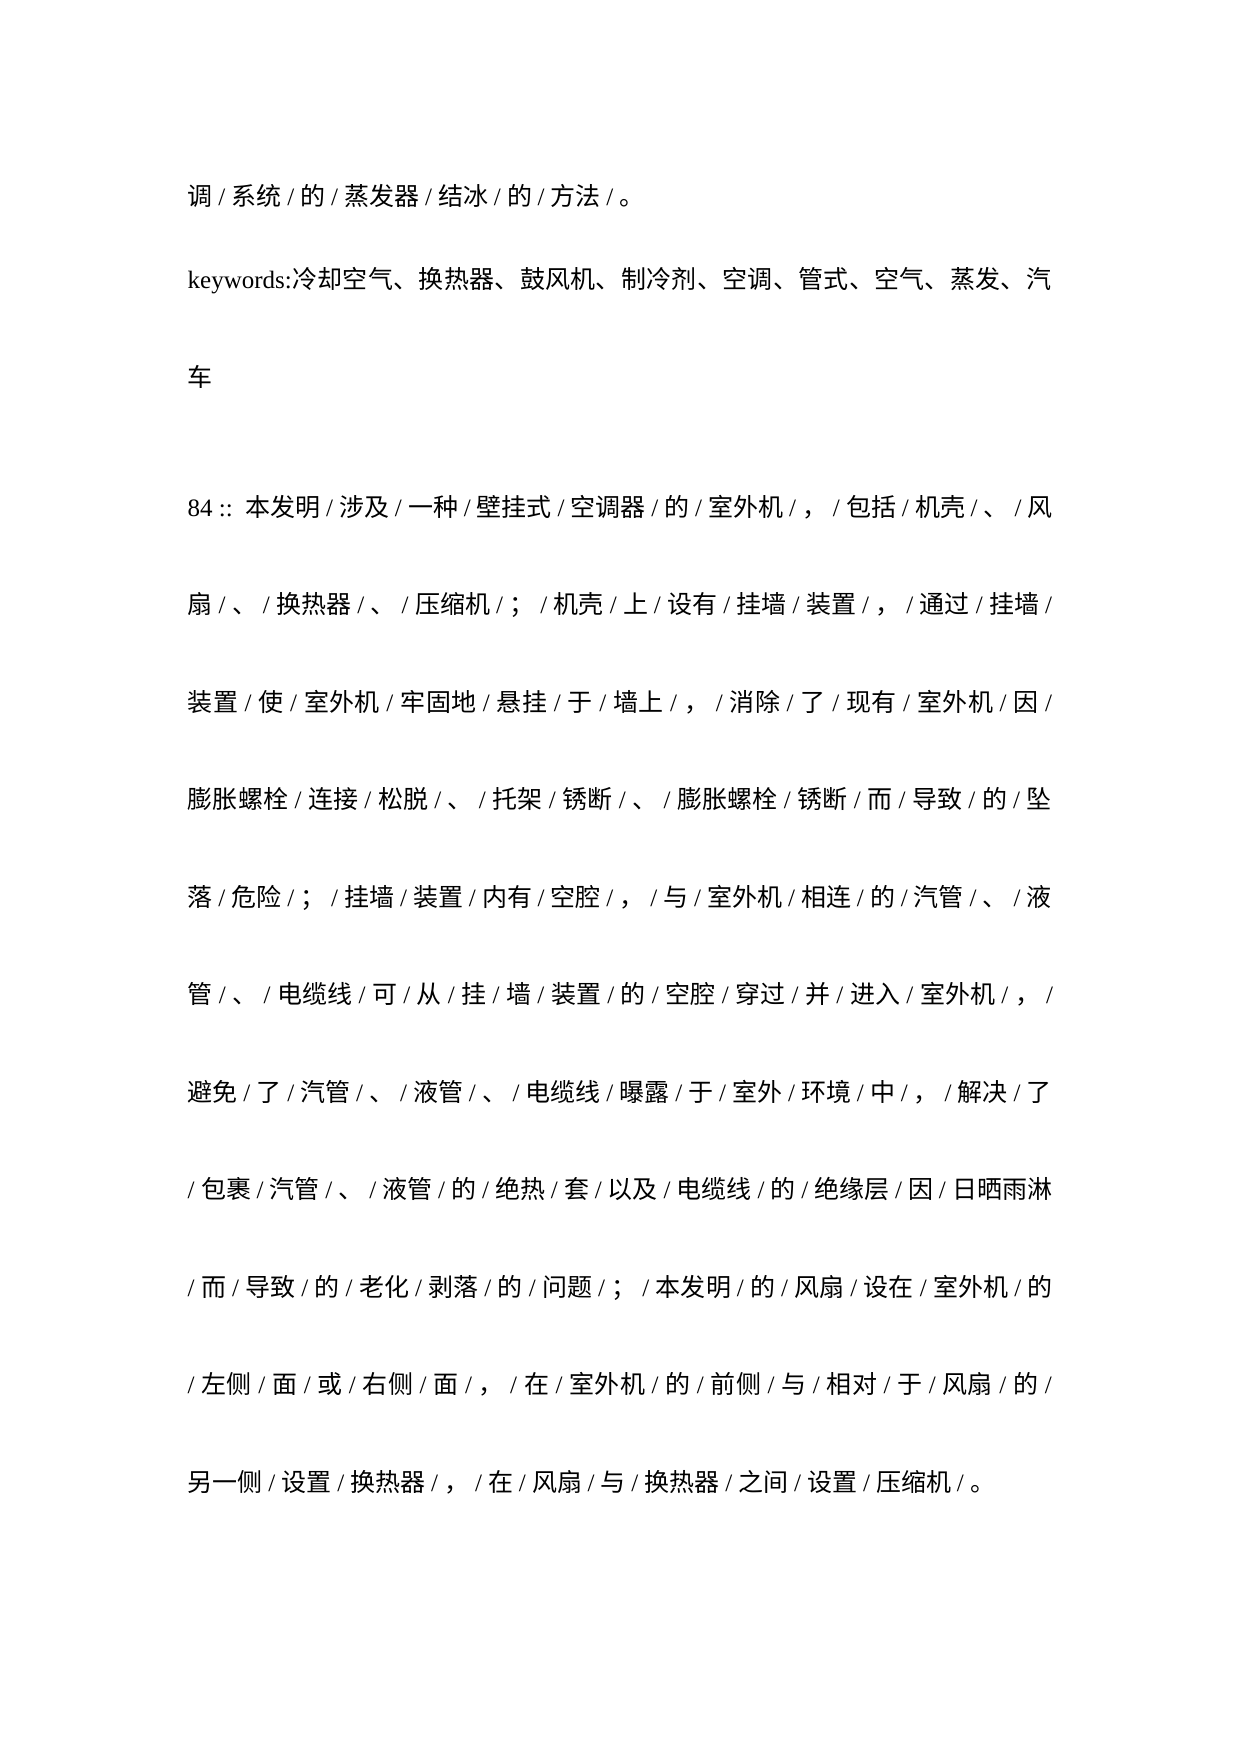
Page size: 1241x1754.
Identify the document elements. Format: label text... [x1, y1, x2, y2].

text keywords:冷却空气、换热器、鼓风机、制冷剂、空调、管式、空气、蒸发、汽车 [187, 245, 1053, 408]
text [187, 162, 1053, 227]
text 84 :: 本发明 / 涉及 / 一种 / 壁挂式 / 空调器 / 的 / 室外机 / ， / 包括 / 机壳 / 、 / 风扇 / 、 / 换热器 / 、 / 压缩机 / ； / 机壳 / 上 / 设有 / 挂墙 / 装置 / ， / 通过 / 挂墙 / 装置 / 使 / 室外机 / 牢固地 / 悬挂 / 于 / 墙上 / ， / 消除 / 了 / 现有 / 室外机 / 因 / 膨胀螺栓 / 连接 / 松脱 / 、 / 托架 / 锈断 / 、 / 膨胀螺栓 / 锈断 / 而 / 导致 / 的 / 坠落 / 危险 / ； / 挂墙 / 装置 / 内有 / 空腔 / ， / 与 / 室外机 / 相连 / 的 / 汽管 / 、 / 液管 / 、 / 电缆线 / 可 / 从 / 挂 / 墙 / 装置 / 的 / 空腔 / 穿过 / 并 / 进入 / 室外机 / ， / 避免 / 了 / 汽管 / 、 / 液管 / 、 / 电缆线 / 曝露 / 于 / 室外 / 环境 / 中 / ， / 解决 / 了 / 包裹 / 汽管 / 、 / 液管 / 的 / 绝热 / 套 / 以及 / 电缆线 / 的 / 绝缘层 / 因 / 日晒雨淋 / 而 / 导致 / 的 / 老化 / 剥落 / 的 / 问题 / ； / 本发明 / 的 / 风扇 / 设在 / 室外机 / 的 / 左侧 / 面 / 或 / 右侧 / 面 / ， / 在 / 室外机 / 的 / 前侧 / 与 / 相对 / 于 / 风扇 / 的 / 另一侧 / 设置 / 换热器 / ， / 在 / 风扇 / 与 / 换热器 / 之间 / 设置 / 压缩机 / 。 [187, 473, 1053, 1513]
